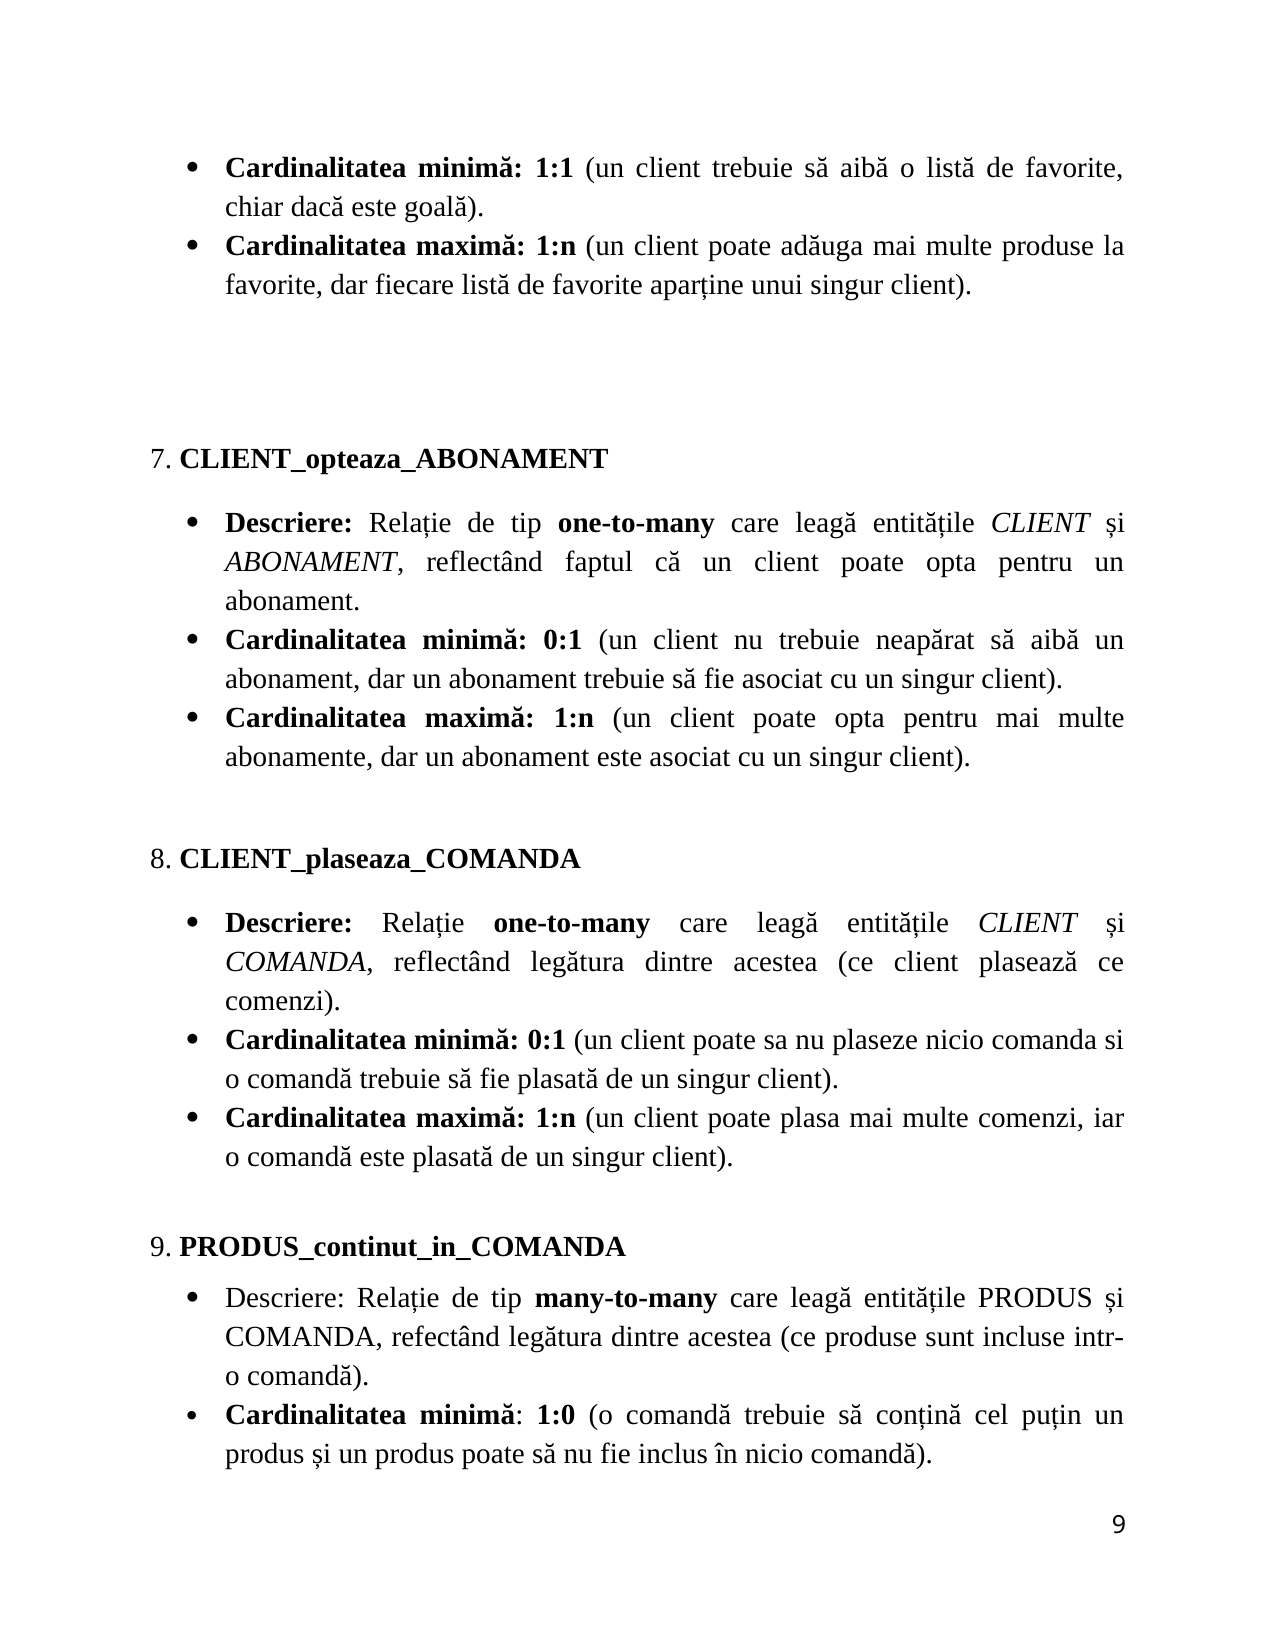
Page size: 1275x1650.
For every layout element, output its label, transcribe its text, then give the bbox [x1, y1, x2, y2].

text 9. PRODUS_continut_in_COMANDA [150, 1229, 1125, 1263]
list Cardinalitatea maximă: 1:n (un client poate plasa mai multe comenzi, iar o comandă este plasată de un singur client). [187, 1100, 1125, 1172]
text 8. CLIENT_plaseaza_COMANDA [150, 842, 1125, 875]
list Cardinalitatea minimă: 1:0 (o comandă trebuie să conțină cel puțin un produs și un produs poate să nu fie inclus în nicio comandă). [187, 1397, 1125, 1469]
list Cardinalitatea maximă: 1:n (un client poate adăuga mai multe produse la favorite, dar fiecare listă de favorite aparține unui singur client). [187, 228, 1125, 300]
text 7. CLIENT_opteaza_ABONAMENT [150, 442, 1125, 475]
list Cardinalitatea minimă: 1:1 (un client trebuie să aibă o listă de favorite, chiar dacă este goală). [187, 150, 1125, 222]
list Cardinalitatea minimă: 0:1 (un client nu trebuie neapărat să aibă un abonament, dar un abonament trebuie să fie asociat cu un singur client). [187, 622, 1125, 695]
list Descriere: Relație de tip many-to-many care leagă entitățile PRODUS și COMANDA, refectând legătura dintre acestea (ce produse sunt incluse intr-o comandă). [187, 1281, 1125, 1392]
list Cardinalitatea minimă: 0:1 (un client poate sa nu plaseze nicio comanda si o comandă trebuie să fie plasată de un singur client). [187, 1022, 1125, 1095]
list Cardinalitatea maximă: 1:n (un client poate opta pentru mai multe abonamente, dar un abonament este asociat cu un singur client). [187, 700, 1125, 772]
list Descriere: Relație de tip one-to-many care leagă entitățile CLIENT și ABONAMENT, reflectând faptul că un client poate opta pentru un abonament. [187, 506, 1125, 617]
list Descriere: Relație one-to-many care leagă entitățile CLIENT și COMANDA, reflectând legătura dintre acestea (ce client plasează ce comenzi). [187, 906, 1125, 1017]
